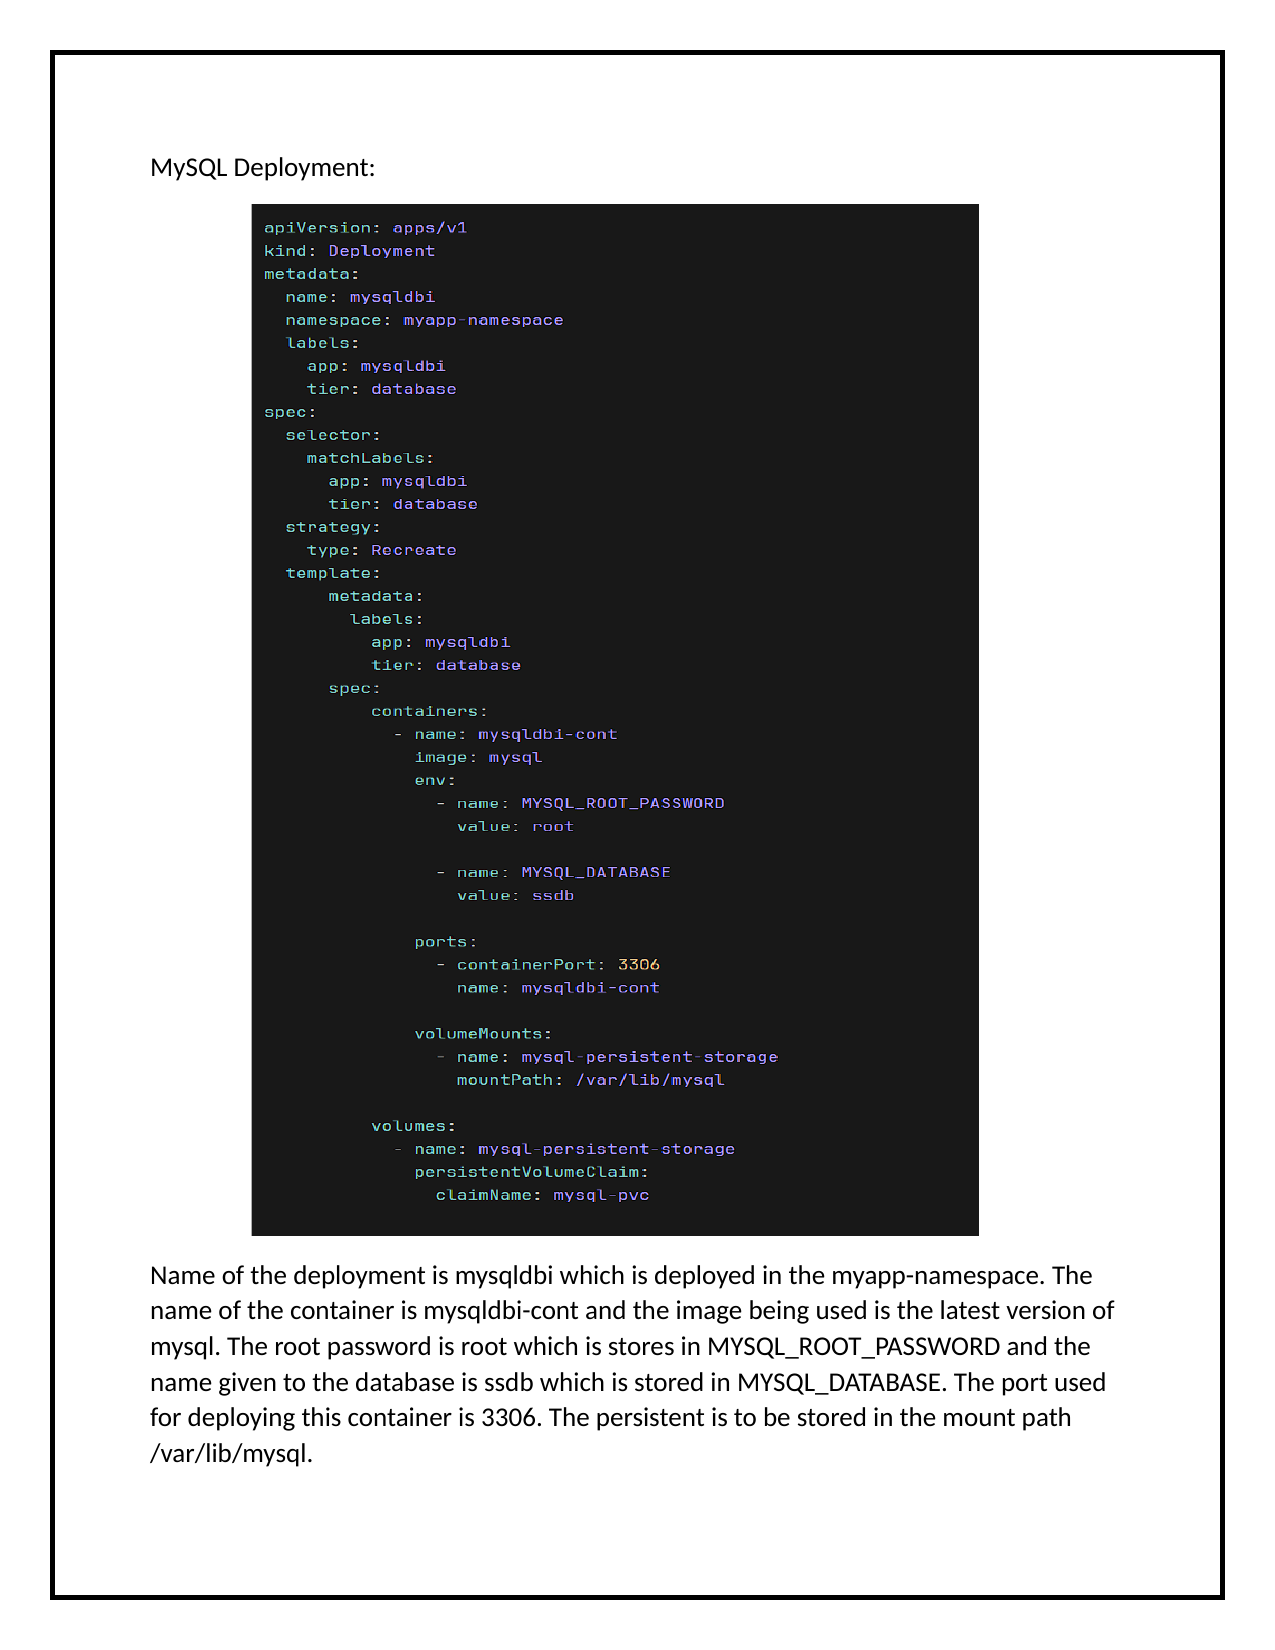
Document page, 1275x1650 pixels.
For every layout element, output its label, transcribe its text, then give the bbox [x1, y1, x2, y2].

picture [251, 204, 979, 1236]
text MySQL Deployment: [150, 150, 1125, 183]
